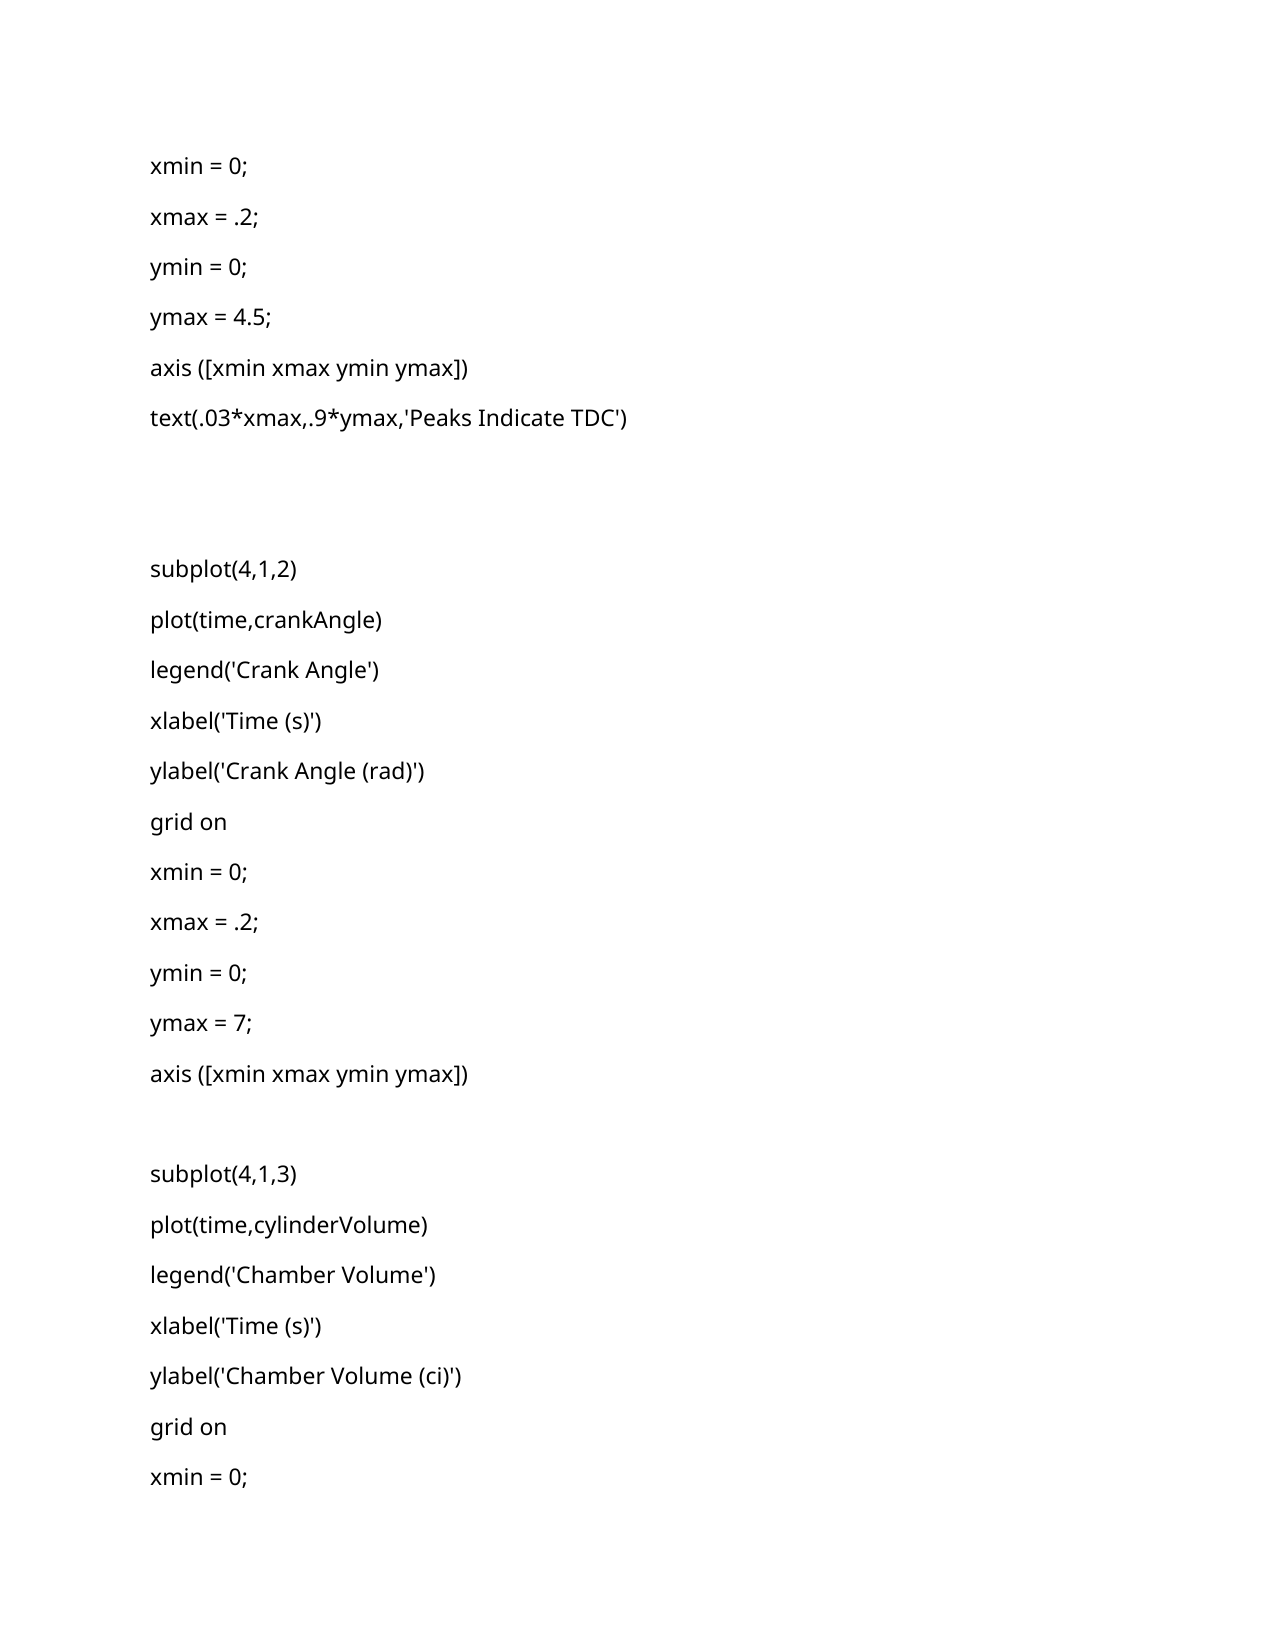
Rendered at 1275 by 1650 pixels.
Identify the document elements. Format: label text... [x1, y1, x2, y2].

text legend('Crank Angle') [150, 654, 1125, 685]
text xmin = 0; [150, 1461, 1125, 1492]
text ymax = 7; [150, 1007, 1125, 1038]
text xmin = 0; [150, 150, 1125, 181]
text plot(time,cylinderVolume) [150, 1209, 1125, 1240]
text text(.03*xmax,.9*ymax,'Peaks Indicate TDC') [150, 402, 1125, 433]
text xmin = 0; [150, 856, 1125, 887]
text plot(time,crankAngle) [150, 604, 1125, 635]
text axis ([xmin xmax ymin ymax]) [150, 1057, 1125, 1089]
text xlabel('Time (s)') [150, 1309, 1125, 1341]
text ymax = 4.5; [150, 301, 1125, 332]
text axis ([xmin xmax ymin ymax]) [150, 352, 1125, 383]
text xmax = .2; [150, 906, 1125, 937]
text legend('Chamber Volume') [150, 1259, 1125, 1290]
text xlabel('Time (s)') [150, 704, 1125, 736]
text grid on [150, 805, 1125, 837]
text ylabel('Chamber Volume (ci)') [150, 1360, 1125, 1391]
text subplot(4,1,3) [150, 1158, 1125, 1189]
text ylabel('Crank Angle (rad)') [150, 755, 1125, 786]
text xmax = .2; [150, 200, 1125, 232]
text ymin = 0; [150, 251, 1125, 282]
text ymin = 0; [150, 957, 1125, 988]
text subplot(4,1,2) [150, 553, 1125, 584]
text grid on [150, 1410, 1125, 1442]
